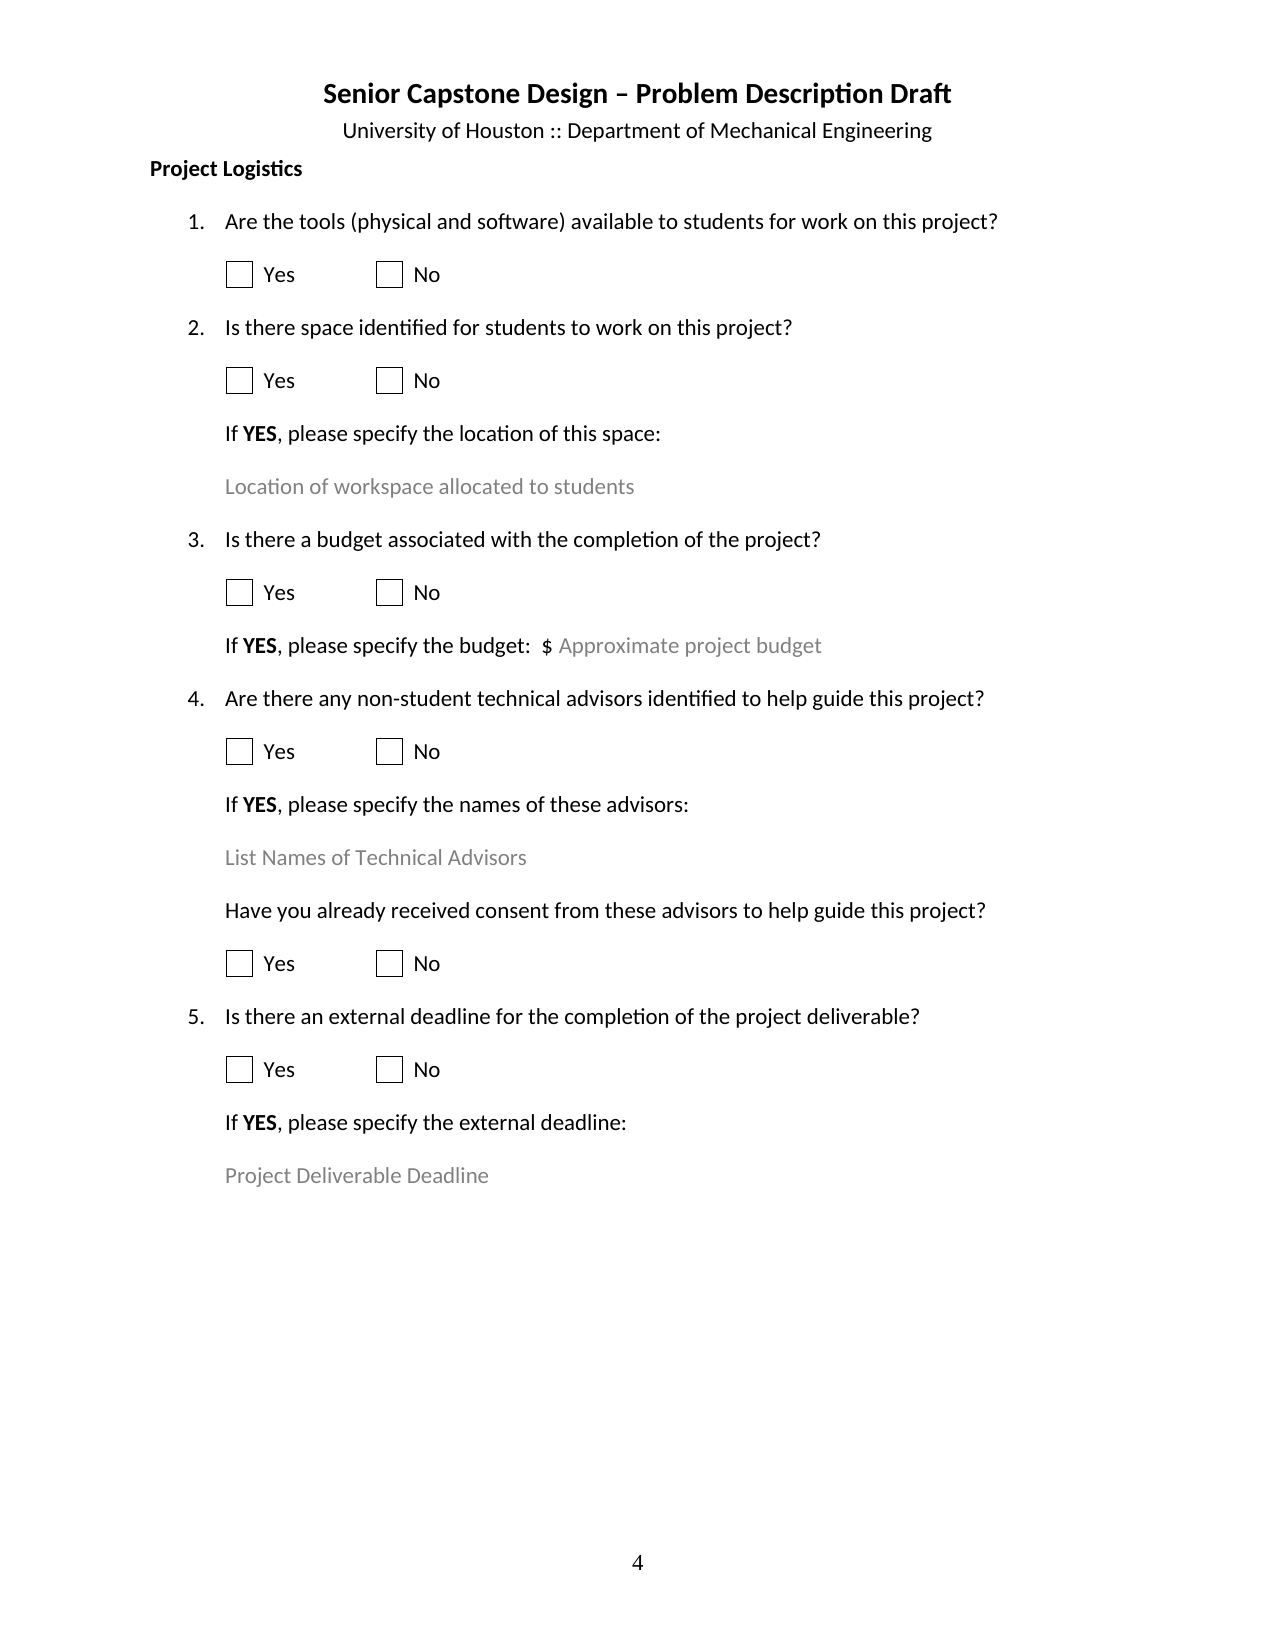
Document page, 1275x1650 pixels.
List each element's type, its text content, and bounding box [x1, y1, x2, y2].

list If YES, please specify the budget: $ [225, 631, 1125, 659]
list Are there any non-student technical advisors identified to help guide this project? [187, 684, 1125, 712]
list Are the tools (physical and software) available to students for work on this project? [187, 207, 1125, 235]
list If YES, please specify the external deadline: [225, 1108, 1125, 1136]
text Project Logistics [150, 154, 1125, 182]
list Yes No [225, 366, 1125, 394]
list Yes No [225, 260, 1125, 288]
list If YES, please specify the names of these advisors: [225, 790, 1125, 818]
list Is there space identified for students to work on this project? [187, 313, 1125, 341]
list Yes No [225, 1055, 1125, 1083]
list If YES, please specify the location of this space: [225, 419, 1125, 447]
list Yes No [225, 737, 1125, 765]
list Is there a budget associated with the completion of the project? [187, 525, 1125, 553]
list Yes No [225, 949, 1125, 977]
list Yes No [225, 578, 1125, 606]
list Have you already received consent from these advisors to help guide this project? [225, 896, 1125, 924]
list Is there an external deadline for the completion of the project deliverable? [187, 1002, 1125, 1030]
